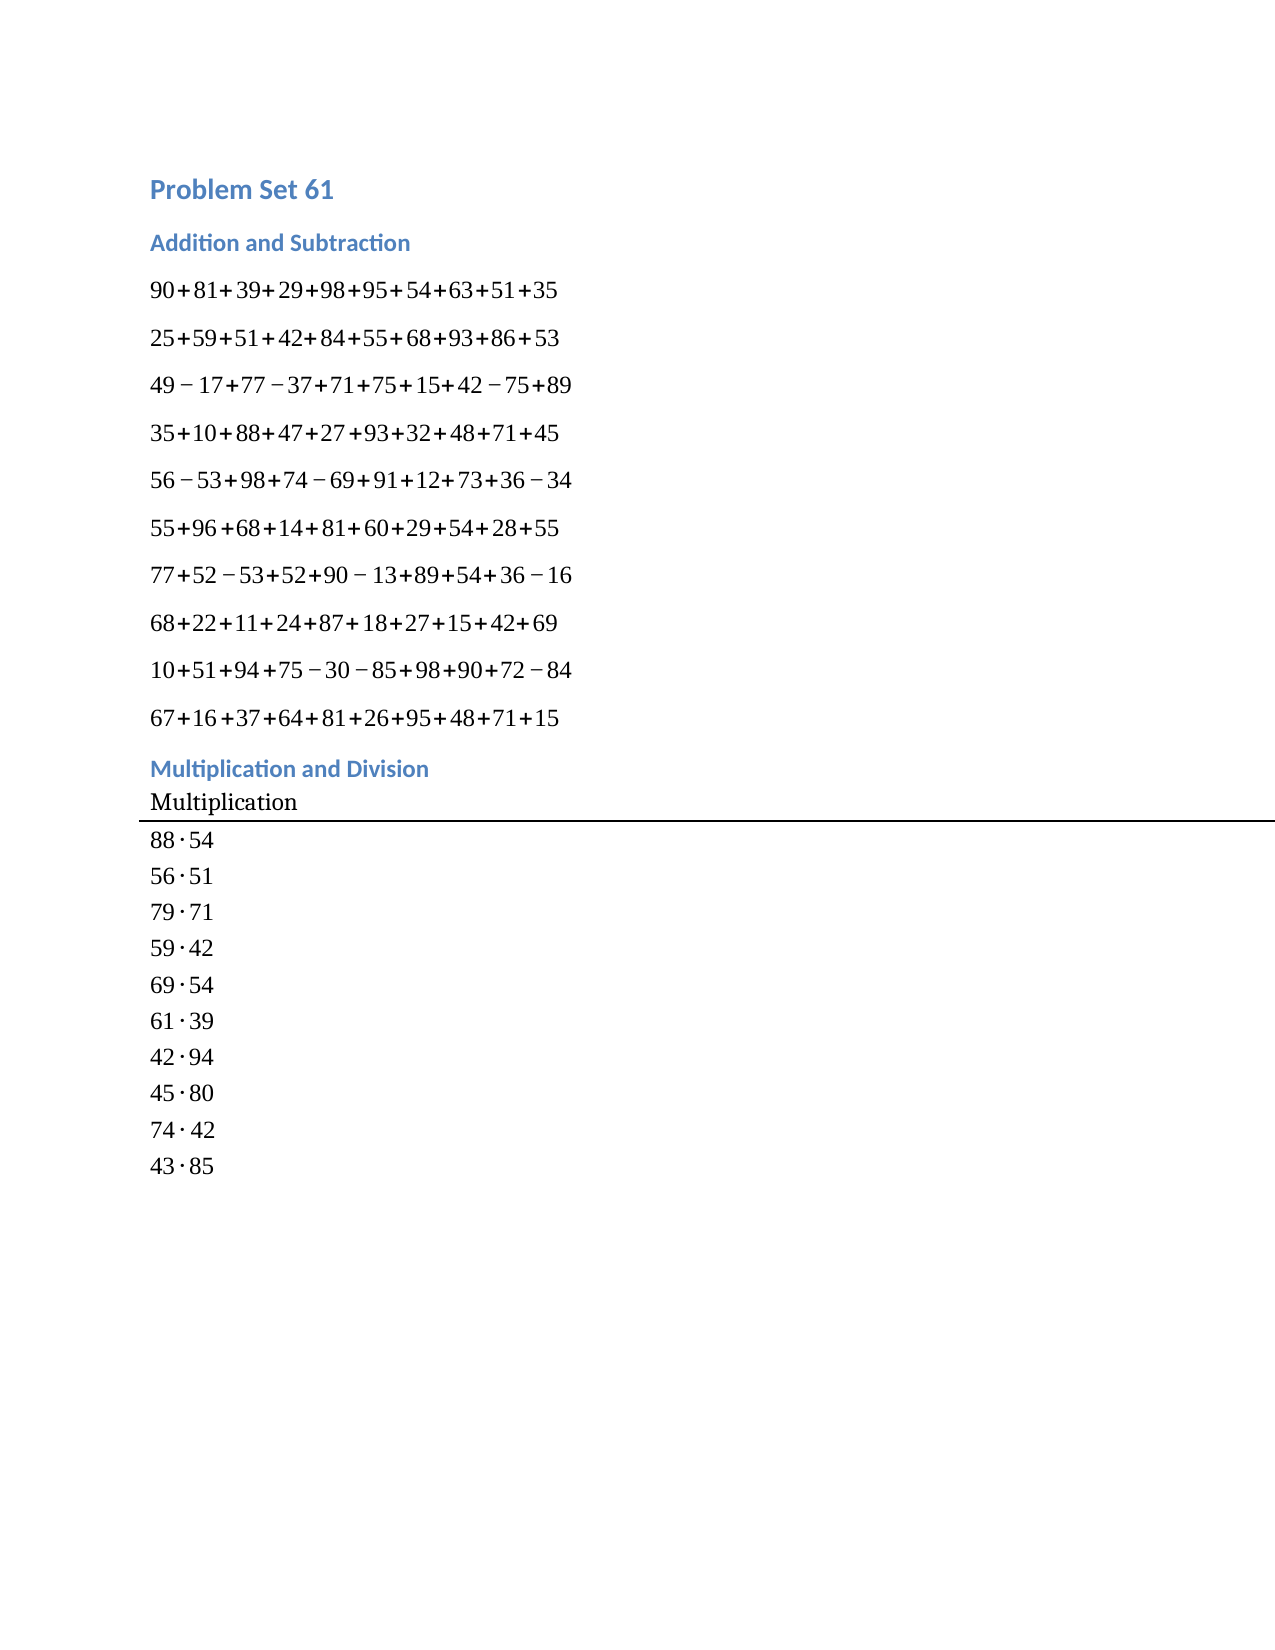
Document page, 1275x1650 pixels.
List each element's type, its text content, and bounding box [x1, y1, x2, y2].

subtitle Multiplication and Division [150, 754, 1125, 784]
table_header Multiplication [139, 784, 1275, 820]
table_cell [139, 858, 1275, 894]
subtitle Problem Set 61 [150, 171, 1125, 206]
table_cell [139, 1040, 1275, 1076]
table_cell [139, 1003, 1275, 1039]
table_cell [139, 1148, 1275, 1184]
table_cell [139, 931, 1275, 967]
table_cell [139, 1112, 1275, 1148]
table_cell [139, 895, 1275, 931]
table_cell [139, 967, 1275, 1003]
table_cell [139, 1076, 1275, 1112]
table_cell [139, 822, 1275, 858]
subtitle Addition and Subtraction [150, 227, 1125, 258]
